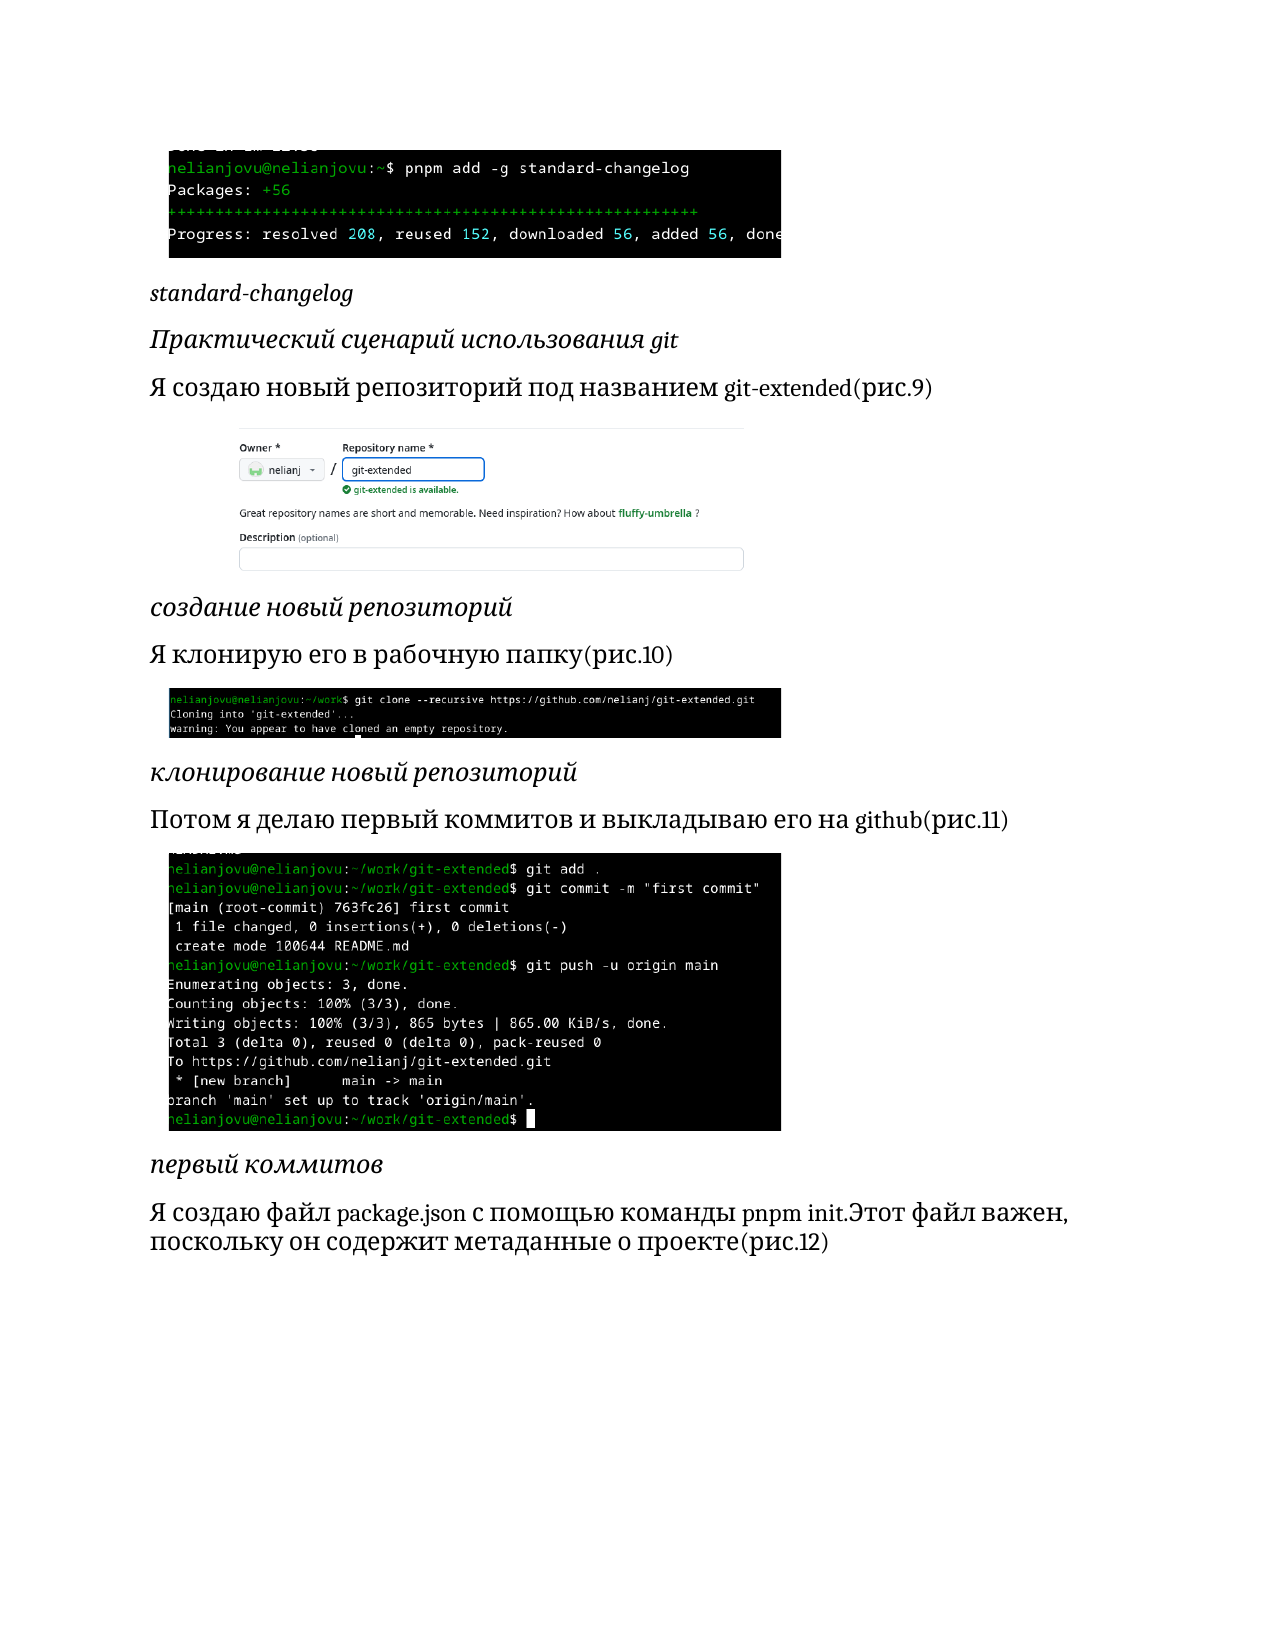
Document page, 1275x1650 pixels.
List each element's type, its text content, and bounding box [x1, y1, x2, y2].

text клонирование новый репозиторий [150, 759, 1125, 787]
picture [168, 853, 782, 1131]
picture [168, 688, 782, 738]
text Потом я делаю первый коммитов и выкладываю его на github(рис.11) [150, 806, 1125, 835]
picture [168, 421, 782, 573]
text первый коммитов [150, 1151, 1125, 1180]
picture [168, 150, 782, 258]
text создание новый репозиторий [150, 594, 1125, 622]
text Практический сценарий использования git [150, 326, 1125, 355]
text Я создаю новый репозиторий под названием git-extended(рис.9) [150, 374, 1125, 402]
text Я создаю файл package.json с помощью команды pnpm init.Этот файл важен, поскольку он содержит метаданные о проекте(рис.12) [150, 1199, 1125, 1256]
text standard-changelog [150, 279, 1125, 307]
text Я клонирую его в рабочную папку(рис.10) [150, 641, 1125, 670]
